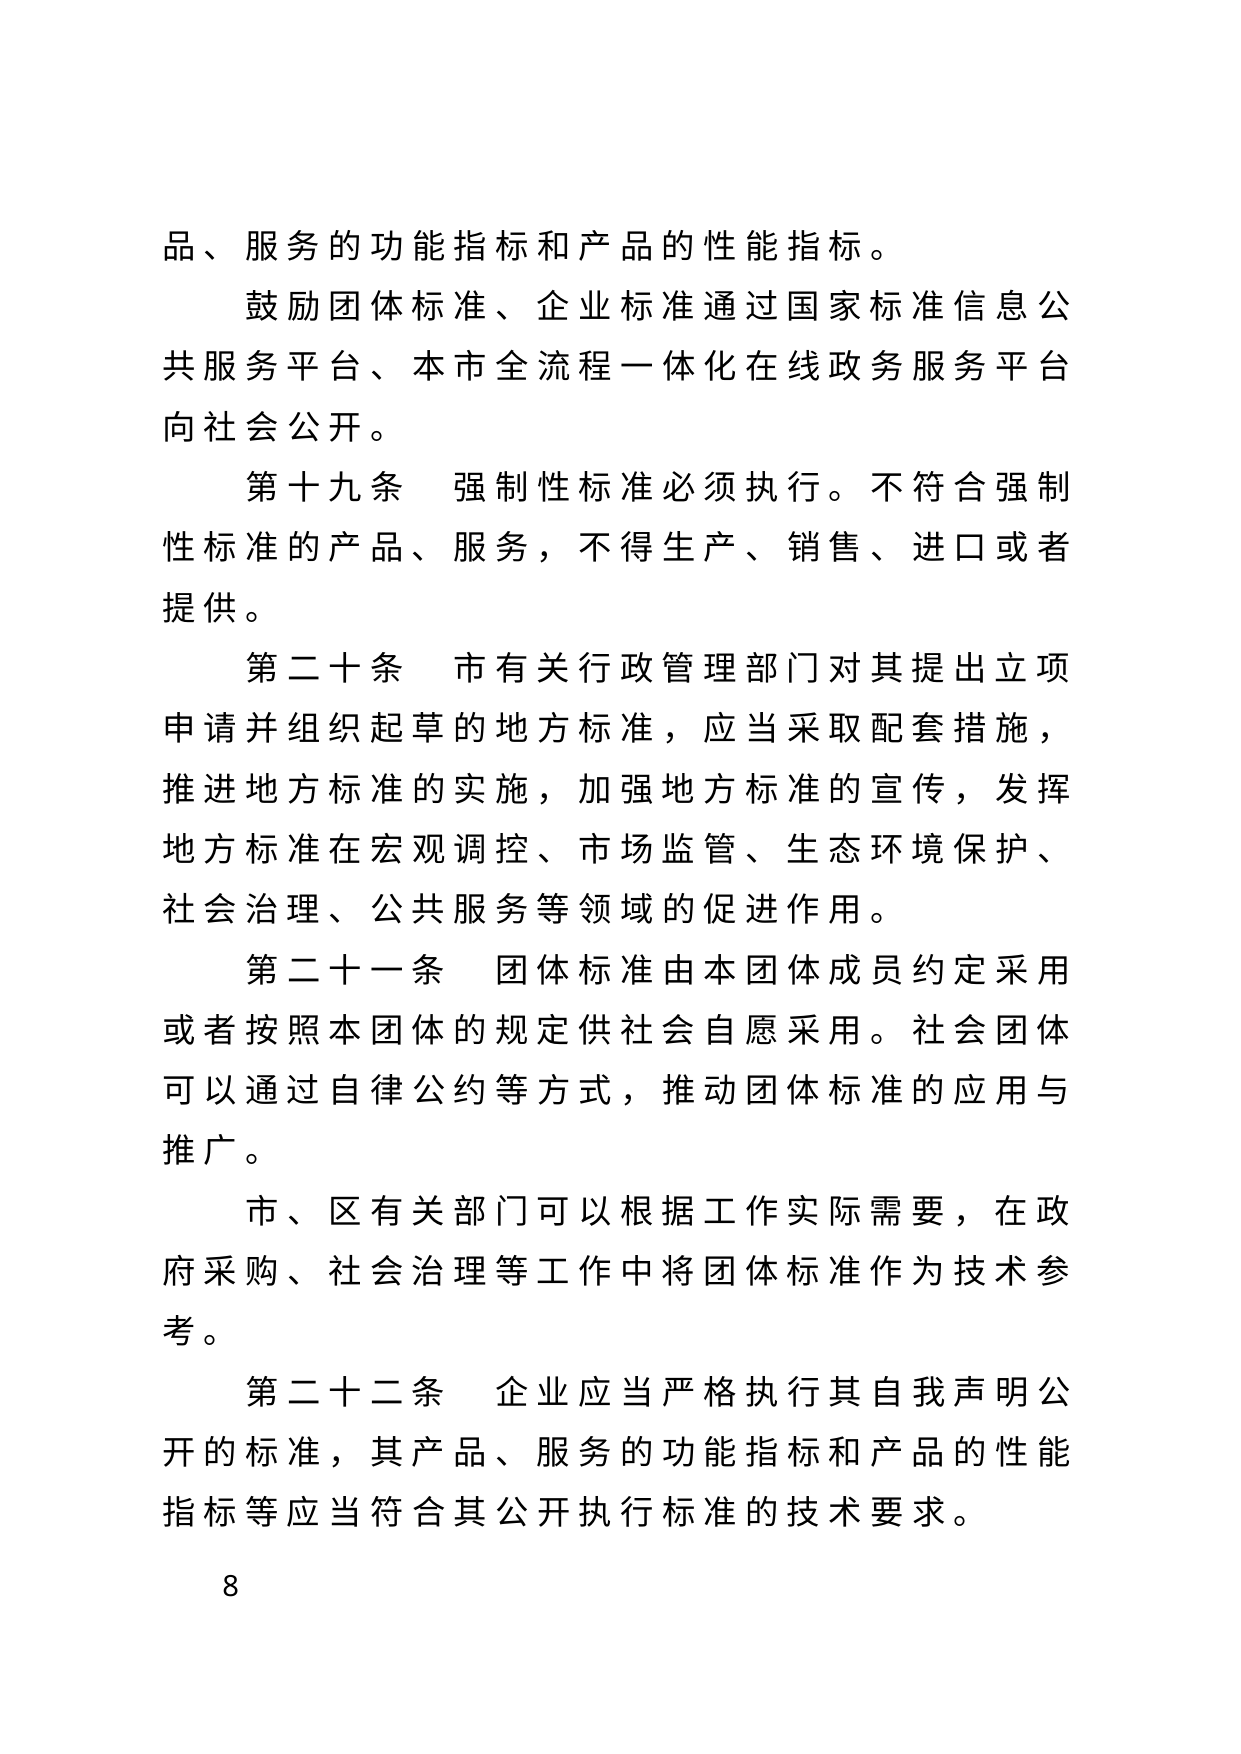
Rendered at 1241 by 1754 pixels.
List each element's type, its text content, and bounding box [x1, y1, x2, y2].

text 鼓励团体标准、企业标准通过国家标准信息公共服务平台、本市全流程一体化在线政务服务平台向社会公开。 [162, 274, 1078, 455]
text 第二十一条 团体标准由本团体成员约定采用或者按照本团体的规定供社会自愿采用。社会团体可以通过自律公约等方式，推动团体标准的应用与推广。 [162, 937, 1078, 1178]
text 市、区有关部门可以根据工作实际需要，在政府采购、社会治理等工作中将团体标准作为技术参考。 [162, 1178, 1078, 1359]
text 第十九条 强制性标准必须执行。不符合强制性标准的产品、服务，不得生产、销售、进口或者提供。 [162, 455, 1078, 636]
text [162, 213, 1078, 274]
text 第二十二条 企业应当严格执行其自我声明公开的标准，其产品、服务的功能指标和产品的性能指标等应当符合其公开执行标准的技术要求。 [162, 1359, 1078, 1540]
text 第二十条 市有关行政管理部门对其提出立项申请并组织起草的地方标准，应当采取配套措施，推进地方标准的实施，加强地方标准的宣传，发挥地方标准在宏观调控、市场监管、生态环境保护、社会治理、公共服务等领域的促进作用。 [162, 636, 1078, 937]
